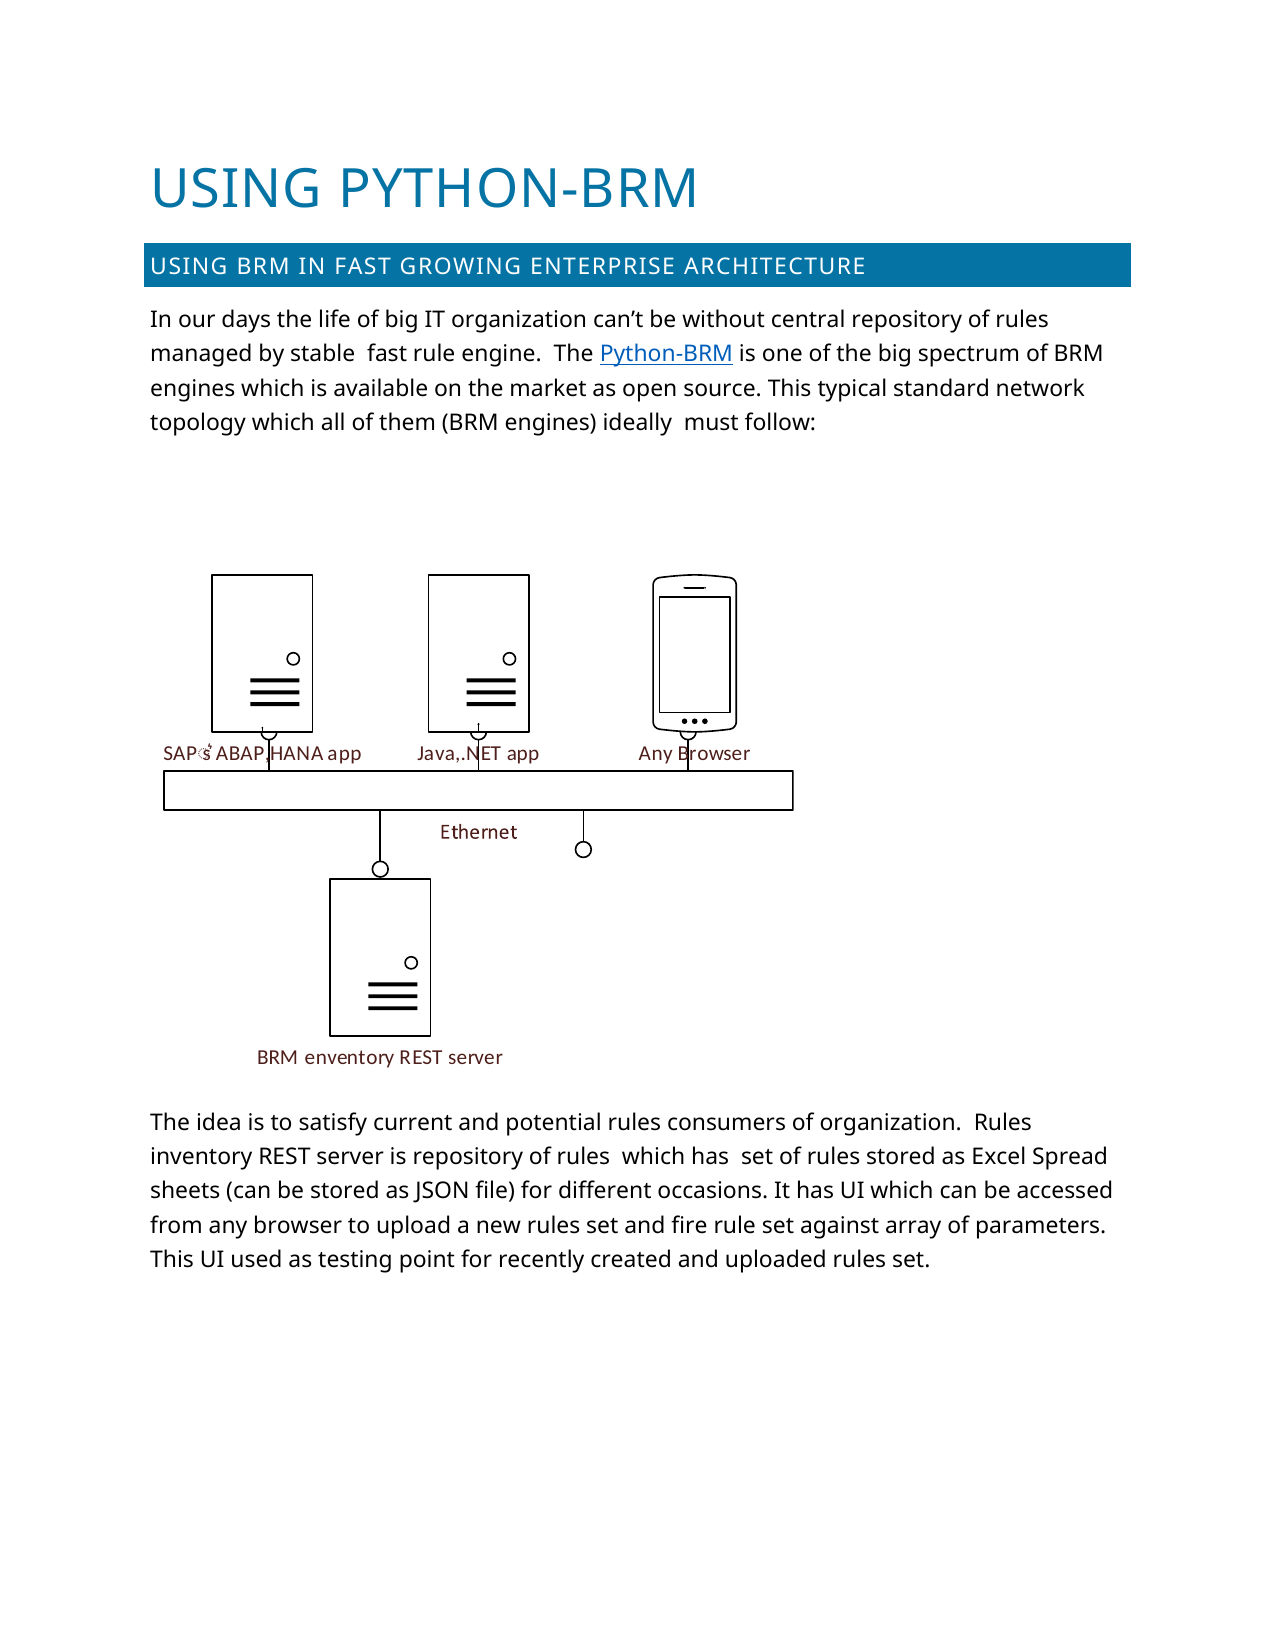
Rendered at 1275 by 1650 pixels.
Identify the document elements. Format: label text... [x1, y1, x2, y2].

subtitle Using BRM in fast growing enterprise architecture [150, 250, 1125, 281]
title Using Python-BRM [150, 150, 1125, 224]
text In our days the life of big IT organization can’t be without central repository of rules managed by stable fast rule engine. The Python-BRM is one of the big spectrum of BRM engines which is available on the market as open source. This typical standard network topology which all of them (BRM engines) ideally must follow: [150, 303, 1125, 437]
text The idea is to satisfy current and potential rules consumers of organization. Rules inventory REST server is repository of rules which has set of rules stored as Excel Spread sheets (can be stored as JSON file) for different occasions. It has UI which can be accessed from any browser to upload a new rules set and fire rule set against array of parameters. This UI used as testing point for recently created and uploaded rules set. [150, 1106, 1125, 1274]
